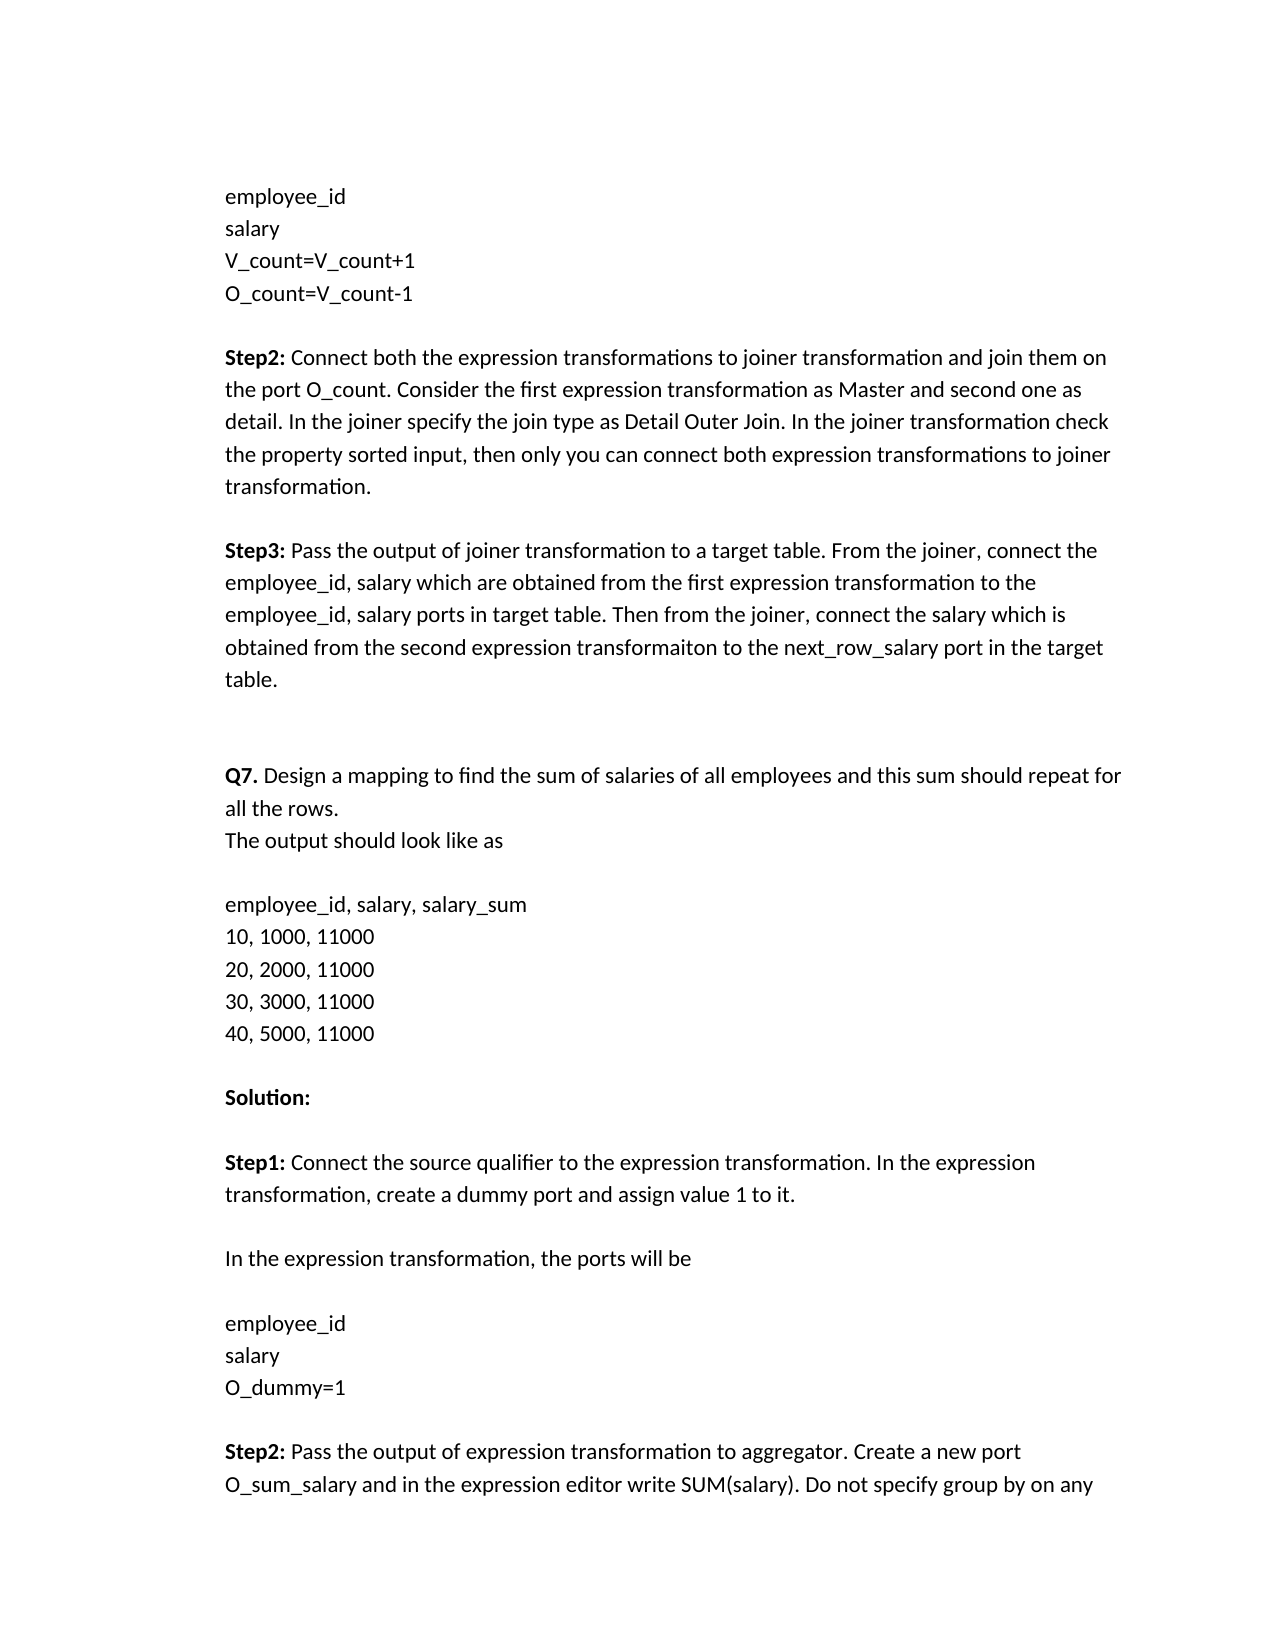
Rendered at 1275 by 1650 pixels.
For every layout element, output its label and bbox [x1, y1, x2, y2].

text [225, 150, 1125, 1498]
